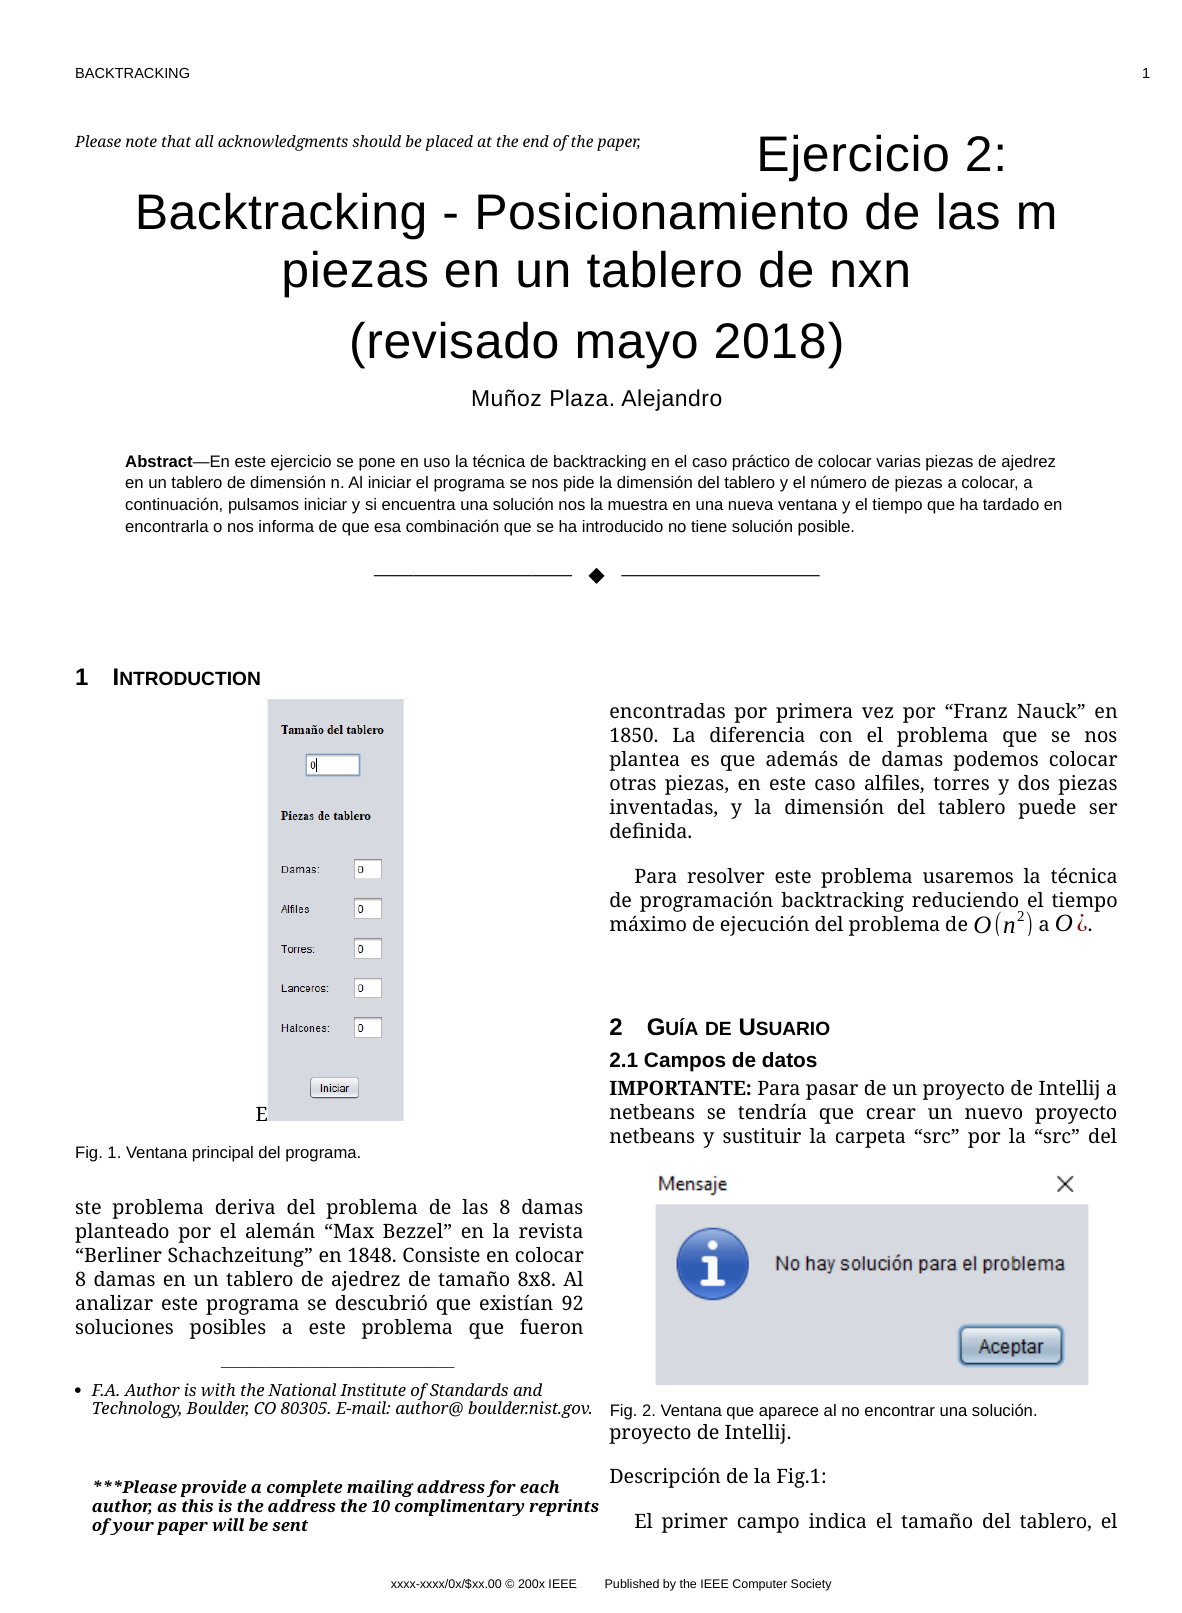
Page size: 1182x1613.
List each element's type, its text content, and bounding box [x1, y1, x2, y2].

subtitle Guía de Usuario [609, 1014, 1118, 1041]
text Fig. 1. Ventana principal del programa. [75, 1143, 584, 1162]
text ste problema deriva del problema de las 8 damas planteado por el alemán “Max Bezzel” en la revista “Berliner Schachzeitung” en 1848. Consiste en colocar 8 damas en un tablero de ajedrez de tamaño 8x8. Al analizar este programa se descubrió que existían 92 soluciones posibles a este problema que fueron encontradas por primera vez por “Franz Nauck” en 1850. La diferencia con el problema que se nos plantea es que además de damas podemos colocar otras piezas, en este caso alfiles, torres y dos piezas inventadas, y la dimensión del tablero puede ser definida. [75, 1196, 584, 1339]
text Muñoz Plaza. Alejandro [75, 383, 1118, 412]
text xxxx-xxxx/0x/$xx.00 © 200x IEEE Published by the IEEE Computer Society [370, 1575, 852, 1592]
title Ejercicio 2: Backtracking - Posicionamiento de las m piezas en un tablero de nxn [75, 124, 1118, 299]
title (revisado mayo 2018) [75, 312, 1118, 370]
text Abstract—En este ejercicio se pone en uso la técnica de backtracking en el caso práctico de colocar varias piezas de ajedrez en un tablero de dimensión n. Al iniciar el programa se nos pide la dimensión del tablero y el número de piezas a colocar, a continuación, pulsamos iniciar y si encuentra una solución nos la muestra en una nueva ventana y el tiempo que ha tardado en encontrarla o nos informa de que esa combinación que se ha introducido no tiene solución posible. [125, 449, 1068, 537]
picture [267, 699, 404, 1121]
text IMPORTANTE: Para pasar de un proyecto de Intellij a netbeans se tendría que crear un nuevo proyecto netbeans y sustituir la carpeta “src” por la “src” del proyecto de Intellij. [609, 1420, 1118, 1444]
text ste problema deriva del problema de las 8 damas planteado por el alemán “Max Bezzel” en la revista “Berliner Schachzeitung” en 1848. Consiste en colocar 8 damas en un tablero de ajedrez de tamaño 8x8. Al analizar este programa se descubrió que existían 92 soluciones posibles a este problema que fueron encontradas por primera vez por “Franz Nauck” en 1850. La diferencia con el problema que se nos plantea es que además de damas podemos colocar otras piezas, en este caso alfiles, torres y dos piezas inventadas, y la dimensión del tablero puede ser definida. [609, 699, 1118, 843]
picture [655, 1167, 1089, 1385]
text El primer campo indica el tamaño del tablero, el tamaño del tablero tiene un mínimo de cuatro y no tiene límite superior. [609, 1509, 1118, 1533]
subtitle 2.1 Campos de datos [609, 1049, 1118, 1072]
subtitle Introduction [75, 664, 1118, 691]
text Descripción de la Fig.1: [609, 1465, 1118, 1489]
text Please note that all acknowledgments should be placed at the end of the paper, [75, 133, 646, 151]
text Fig. 2. Ventana que aparece al no encontrar una solución. [609, 1401, 1134, 1420]
text ———————————————— [75, 1356, 600, 1375]
text —————————— —————————— [75, 562, 1118, 586]
text Para resolver este problema usaremos la técnica de programación backtracking reduciendo el tiempo máximo de ejecución del problema de a . [609, 864, 1118, 936]
text ***Please provide a complete mailing address for each author, as this is the address the 10 complimentary reprints of your paper will be sent [92, 1479, 600, 1535]
list F.A. Author is with the National Institute of Standards and Technology, Boulder, CO 80305. E-mail: author@ boulder.nist.gov. [75, 1381, 600, 1418]
